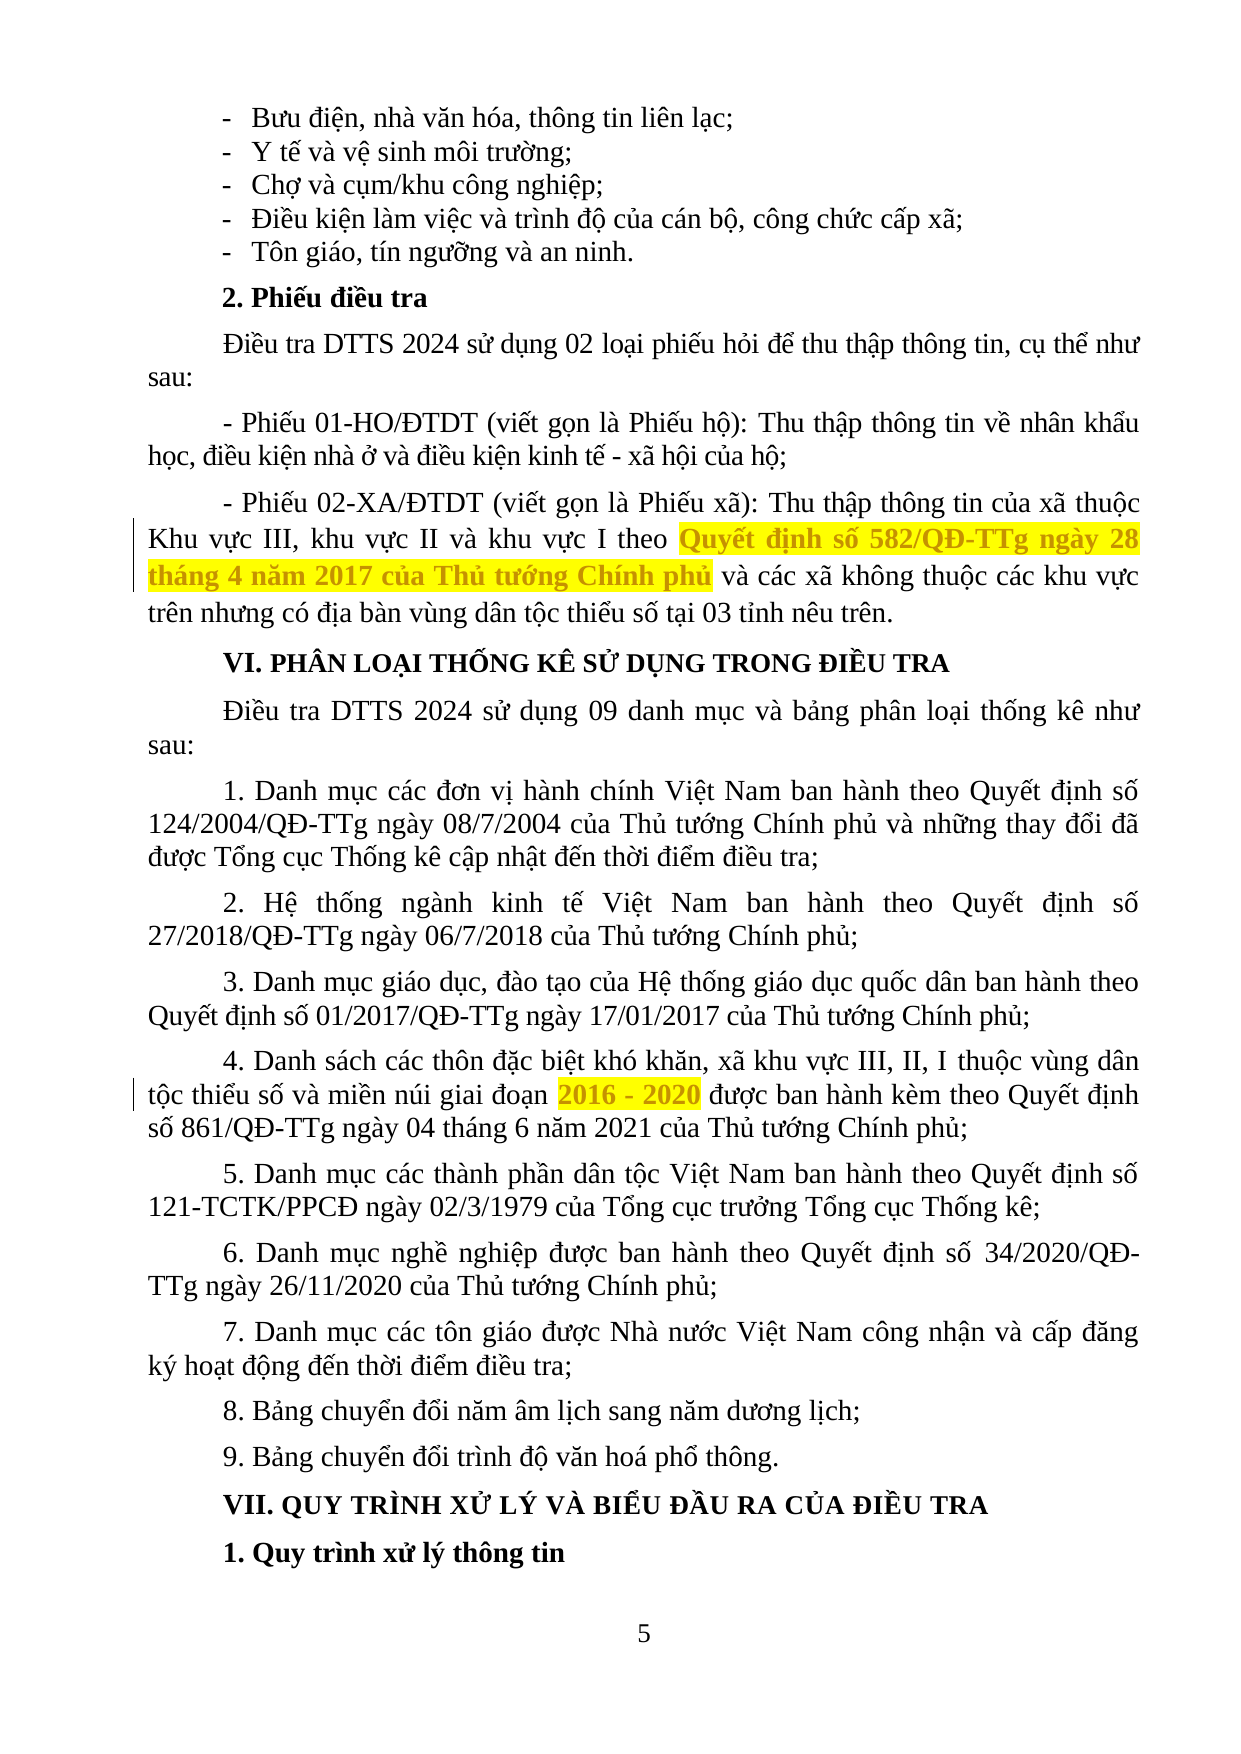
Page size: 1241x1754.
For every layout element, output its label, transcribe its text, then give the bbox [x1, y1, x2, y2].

text VI. PHÂN LOẠI THỐNG KÊ SỬ DỤNG TRONG ĐIỀU TRA [148, 645, 1140, 678]
text - Phiếu 02-XA/ĐTDT (viết gọn là Phiếu xã): Thu thập thông tin của xã thuộc Khu vực III, khu vực II và khu vực I theo Quyết định số 582/QĐ-TTg ngày 28 tháng 4 năm 2017 của Thủ tướng Chính phủ và các xã không thuộc các khu vực trên nhưng có địa bàn vùng dân tộc thiểu số tại 03 tỉnh nêu trên. [148, 485, 1140, 629]
text 4. Danh sách các thôn đặc biệt khó khăn, xã khu vực III, II, I thuộc vùng dân tộc thiểu số và miền núi giai đoạn 2016 - 2020 được ban hành kèm theo Quyết định số 861/QĐ-TTg ngày 04 tháng 6 năm 2021 của Thủ tướng Chính phủ; [148, 1044, 1140, 1144]
text 2. Phiếu điều tra [222, 281, 1140, 314]
text - Phiếu 01-HO/ĐTDT (viết gọn là Phiếu hộ): Thu thập thông tin về nhân khẩu học, điều kiện nhà ở và điều kiện kinh tế - xã hội của hộ; [148, 406, 1140, 472]
text VII. QUY TRÌNH XỬ LÝ VÀ BIỂU ĐẦU RA CỦA ĐIỀU TRA [148, 1486, 1140, 1521]
text 3. Danh mục giáo dục, đào tạo của Hệ thống giáo dục quốc dân ban hành theo Quyết định số 01/2017/QĐ-TTg ngày 17/01/2017 của Thủ tướng Chính phủ; [148, 965, 1140, 1032]
list Bưu điện, nhà văn hóa, thông tin liên lạc; [222, 100, 1140, 134]
list Chợ và cụm/khu công nghiệp; [222, 167, 1140, 201]
text 6. Danh mục nghề nghiệp được ban hành theo Quyết định số 34/2020/QĐ-TTg ngày 26/11/2020 của Thủ tướng Chính phủ; [148, 1236, 1140, 1302]
list Tôn giáo, tín ngưỡng và an ninh. [222, 234, 1140, 268]
text 8. Bảng chuyển đổi năm âm lịch sang năm dương lịch; [148, 1394, 1140, 1427]
text 1. Danh mục các đơn vị hành chính Việt Nam ban hành theo Quyết định số 124/2004/QĐ-TTg ngày 08/7/2004 của Thủ tướng Chính phủ và những thay đổi đã được Tổng cục Thống kê cập nhật đến thời điểm điều tra; [148, 773, 1140, 873]
text 2. Hệ thống ngành kinh tế Việt Nam ban hành theo Quyết định số 27/2018/QĐ-TTg ngày 06/7/2018 của Thủ tướng Chính phủ; [148, 886, 1140, 952]
text Điều tra DTTS 2024 sử dụng 09 danh mục và bảng phân loại thống kê như sau: [148, 694, 1140, 761]
text Điều tra DTTS 2024 sử dụng 02 loại phiếu hỏi để thu thập thông tin, cụ thể như sau: [148, 326, 1140, 393]
list Điều kiện làm việc và trình độ của cán bộ, công chức cấp xã; [222, 201, 1140, 234]
text 5. Danh mục các thành phần dân tộc Việt Nam ban hành theo Quyết định số 121-TCTK/PPCĐ ngày 02/3/1979 của Tổng cục trưởng Tổng cục Thống kê; [148, 1157, 1140, 1223]
text 1. Quy trình xử lý thông tin [148, 1534, 1140, 1569]
text 7. Danh mục các tôn giáo được Nhà nước Việt Nam công nhận và cấp đăng ký hoạt động đến thời điểm điều tra; [148, 1315, 1140, 1382]
text 9. Bảng chuyển đổi trình độ văn hoá phổ thông. [148, 1440, 1140, 1473]
list Y tế và vệ sinh môi trường; [222, 134, 1140, 167]
